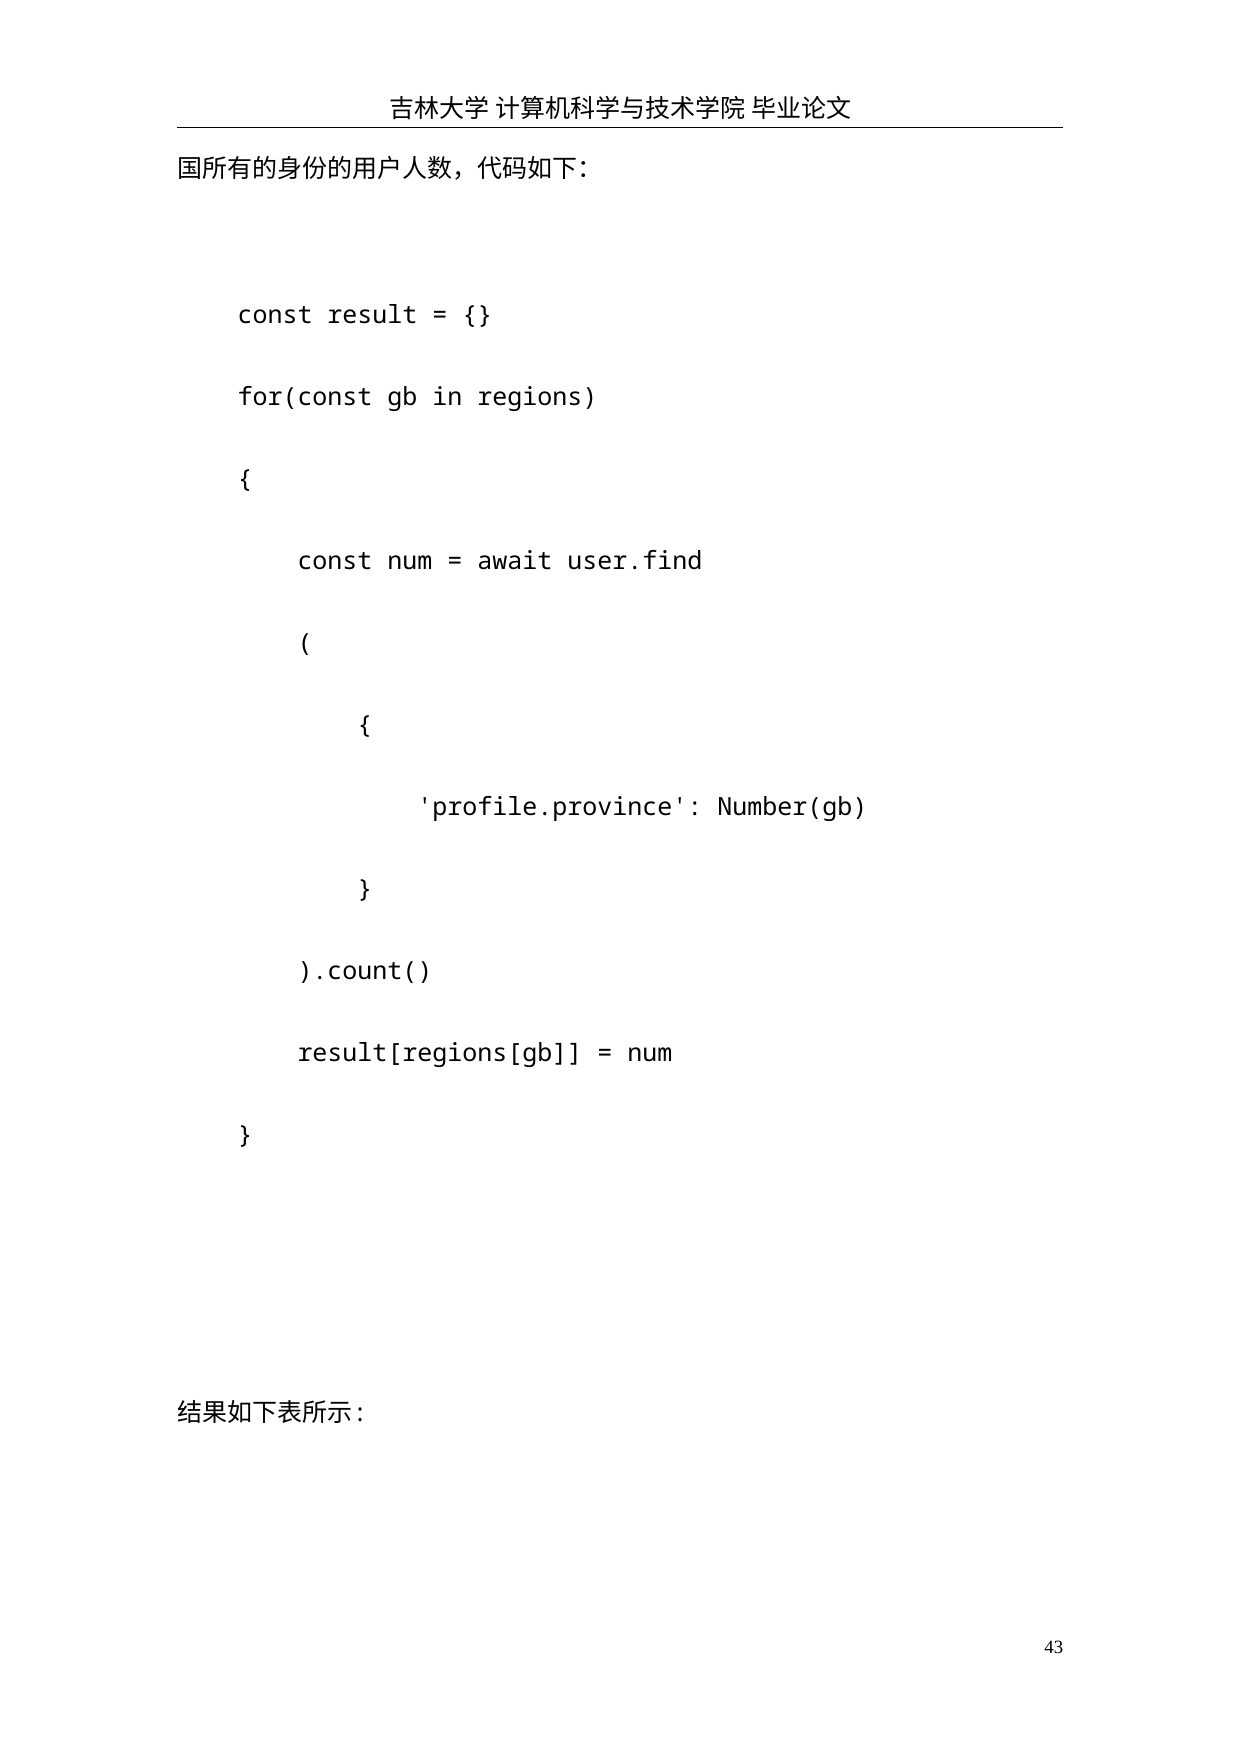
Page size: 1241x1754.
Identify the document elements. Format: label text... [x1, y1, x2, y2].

text 结果如下表所示: [177, 1378, 1063, 1443]
text ).count() [177, 937, 1063, 1002]
text result[regions[gb]] = num [177, 1019, 1063, 1084]
text { [177, 445, 1063, 510]
text } [177, 1101, 1063, 1166]
text 'profile.province': Number(gb) [177, 773, 1063, 838]
text for(const gb in regions) [177, 363, 1063, 428]
text { [177, 691, 1063, 756]
text const result = {} [177, 281, 1063, 346]
text 对于每一个省份，以它的编号作为查询条件来查询符合条件的人数，从而获取全国所有的身份的用户人数，代码如下： [177, 134, 1063, 199]
text } [177, 855, 1063, 920]
text ( [177, 609, 1063, 674]
text const num = await user.find [177, 527, 1063, 592]
